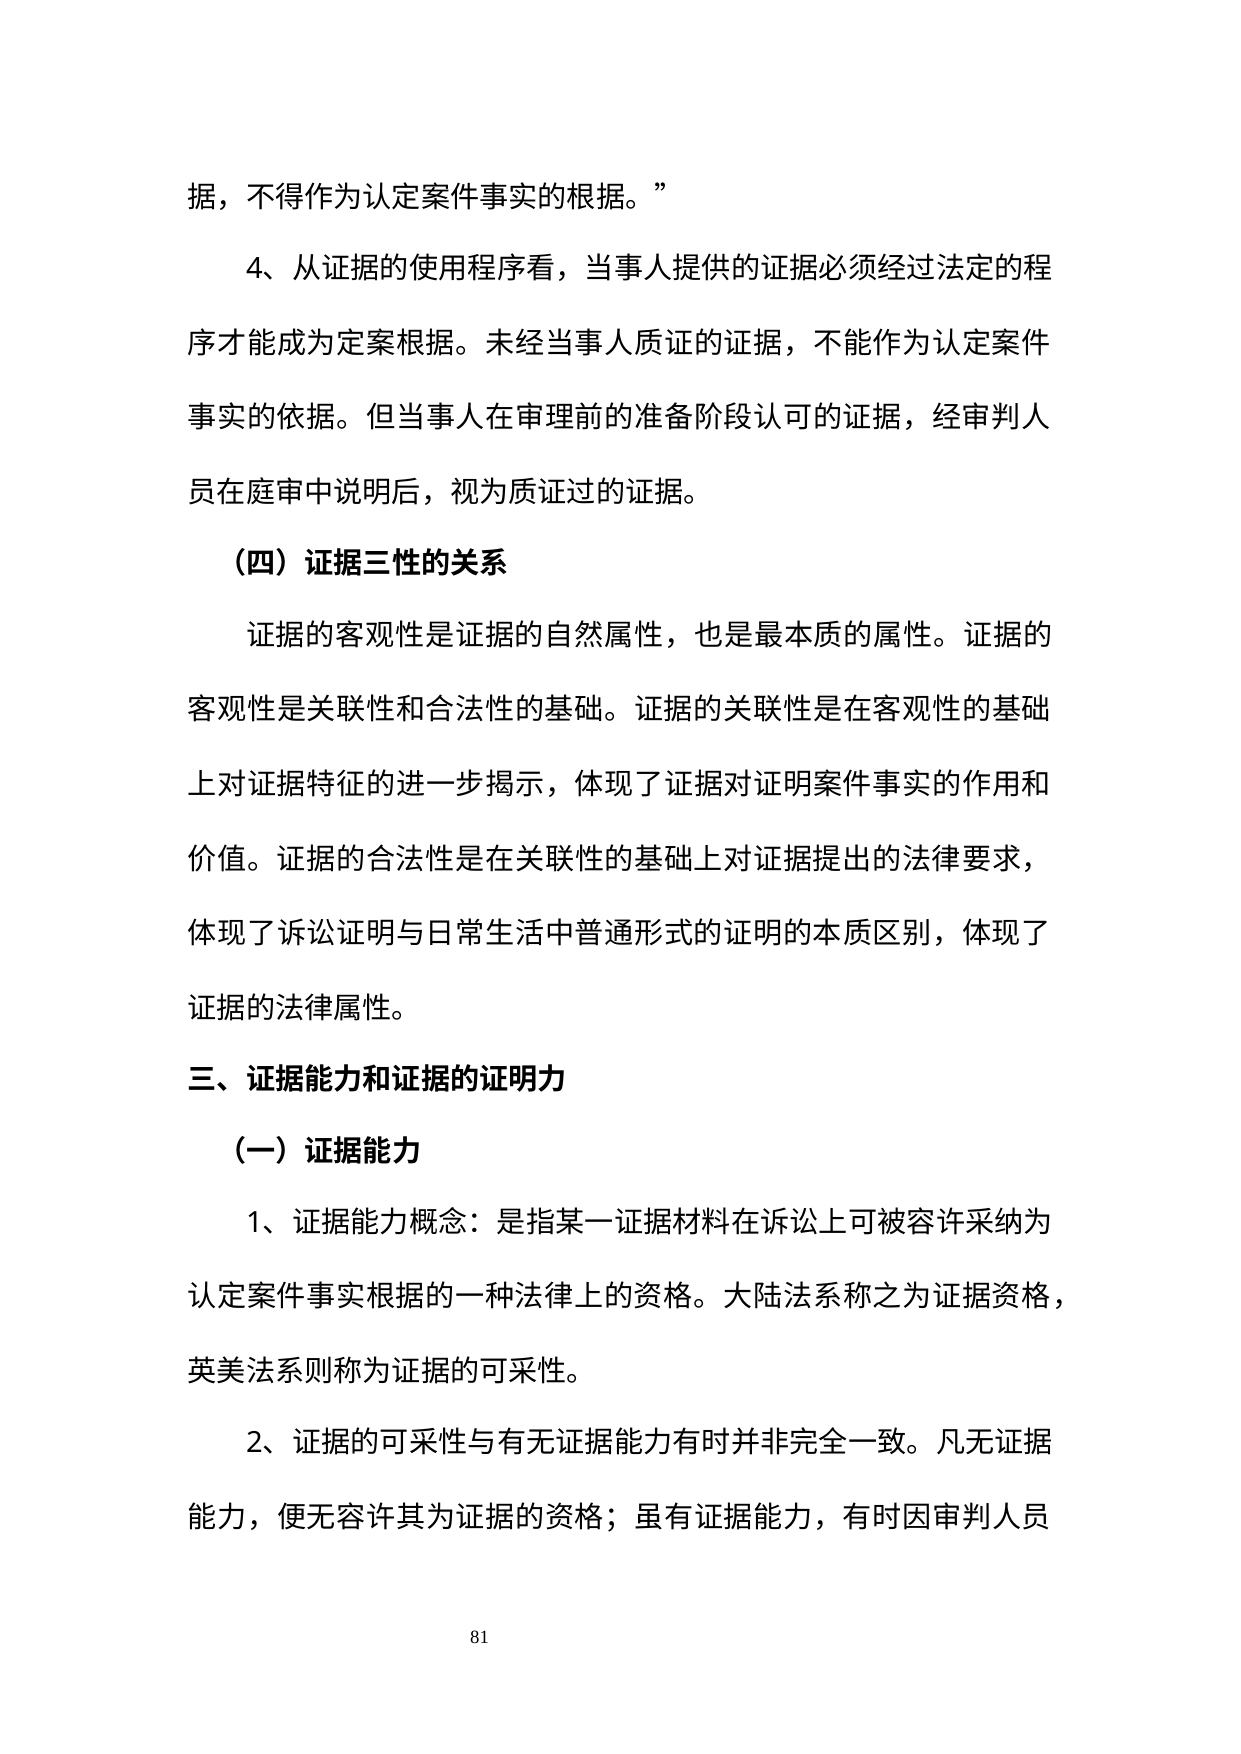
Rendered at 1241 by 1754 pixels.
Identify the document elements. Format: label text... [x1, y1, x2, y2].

text 证据的客观性是证据的自然属性，也是最本质的属性。证据的客观性是关联性和合法性的基础。证据的关联性是在客观性的基础上对证据特征的进一步揭示，体现了证据对证明案件事实的作用和价值。证据的合法性是在关联性的基础上对证据提出的法律要求，体现了诉讼证明与日常生活中普通形式的证明的本质区别，体现了证据的法律属性。 [187, 600, 1053, 1038]
text 1、证据能力概念：是指某一证据材料在诉讼上可被容许采纳为认定案件事实根据的一种法律上的资格。大陆法系称之为证据资格，英美法系则称为证据的可采性。 [187, 1187, 1053, 1401]
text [187, 162, 1053, 227]
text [187, 1408, 1053, 1547]
text （四）证据三性的关系 [187, 528, 1053, 593]
text （一）证据能力 [187, 1116, 1053, 1181]
text 4、从证据的使用程序看，当事人提供的证据必须经过法定的程序才能成为定案根据。未经当事人质证的证据，不能作为认定案件事实的依据。但当事人在审理前的准备阶段认可的证据，经审判人员在庭审中说明后，视为质证过的证据。 [187, 233, 1053, 522]
text 三、证据能力和证据的证明力 [187, 1044, 1053, 1109]
